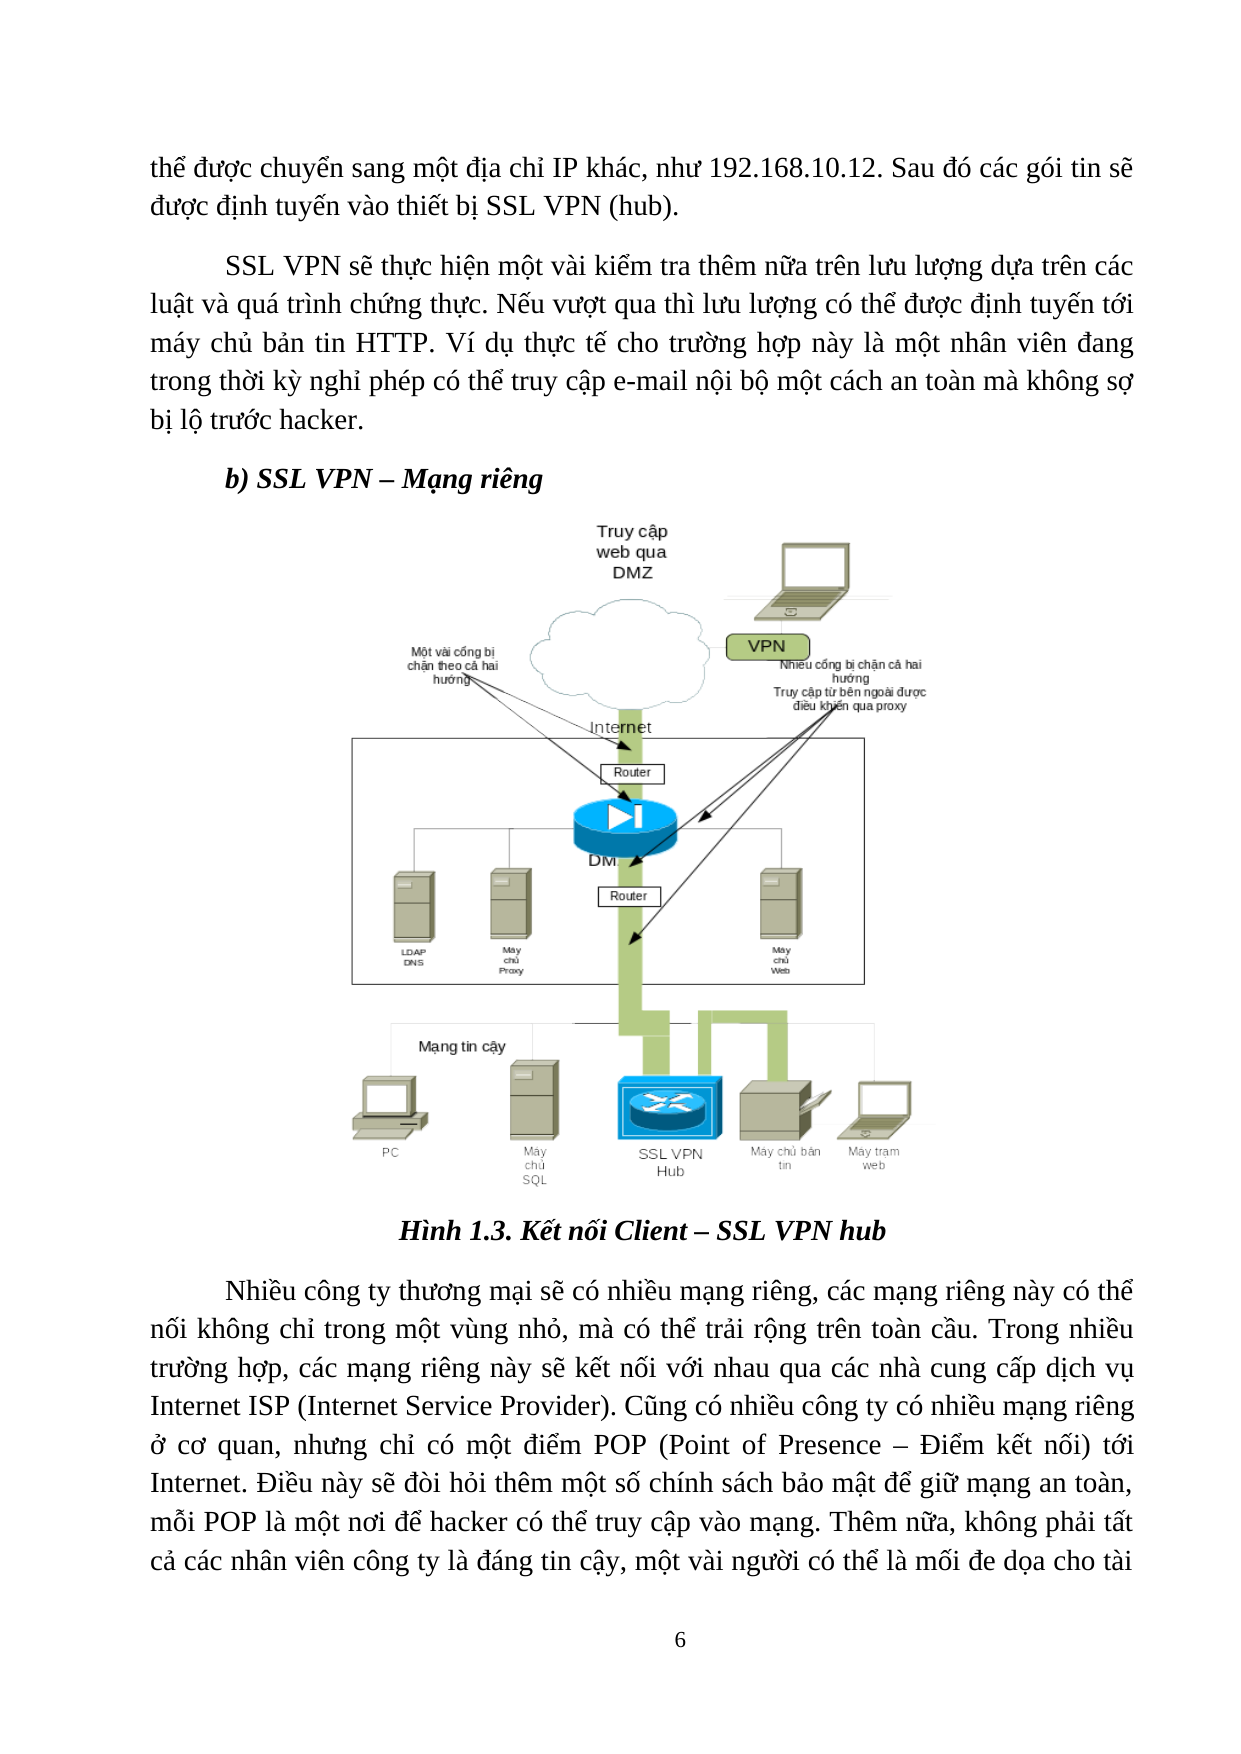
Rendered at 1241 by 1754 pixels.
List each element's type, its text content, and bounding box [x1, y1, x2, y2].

text SSL VPN sẽ thực hiện một vài kiểm tra thêm nữa trên lưu lượng dựa trên các luật và quá trình chứng thực. Nếu vượt qua thì lưu lượng có thể được định tuyến tới máy chủ bản tin HTTP. Ví dụ thực tế cho trường hợp này là một nhân viên đang trong thời kỳ nghỉ phép có thể truy cập e-mail nội bộ một cách an toàn mà không sợ bị lộ trước hacker. [150, 248, 1135, 436]
text b) SSL VPN – Mạng riêng [150, 461, 1135, 495]
text Hình 1.3. Kết nối Client – SSL VPN hub [150, 1213, 1135, 1247]
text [150, 150, 1135, 222]
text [150, 1273, 1135, 1576]
